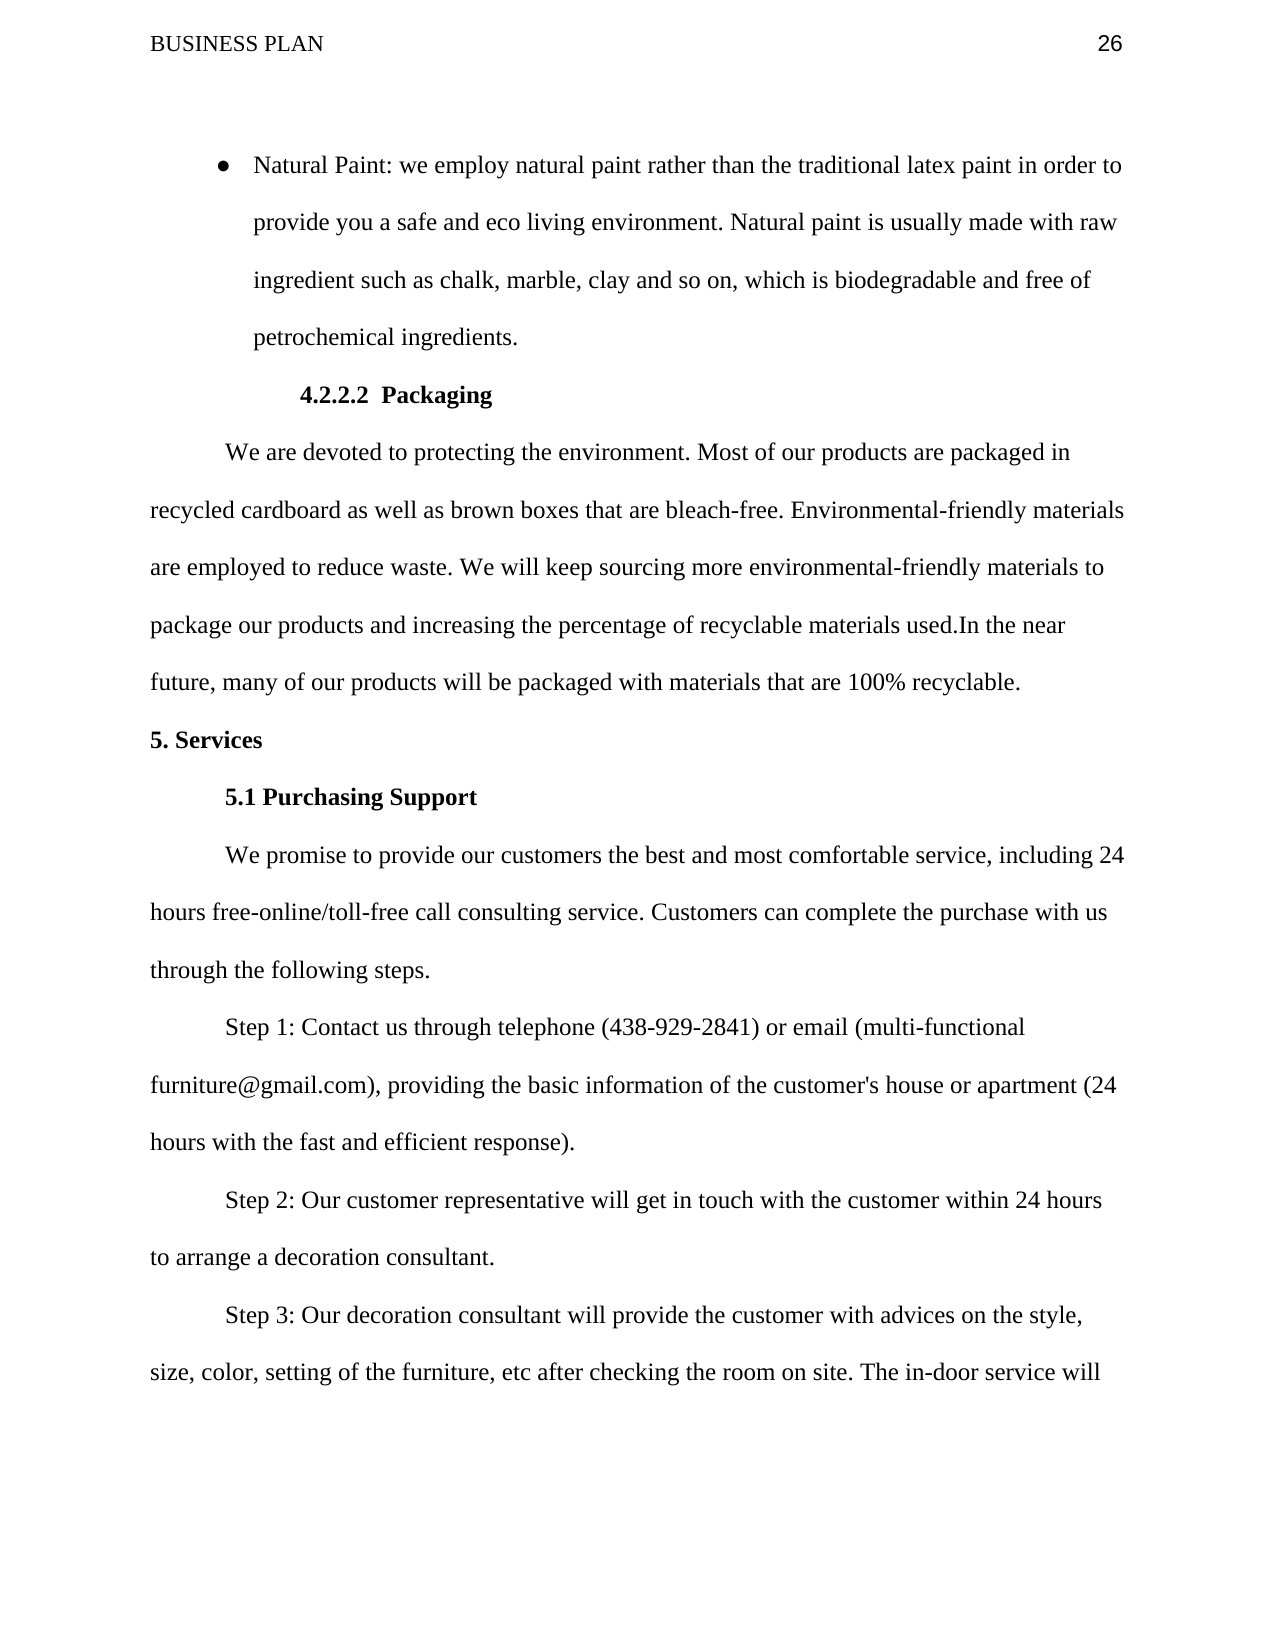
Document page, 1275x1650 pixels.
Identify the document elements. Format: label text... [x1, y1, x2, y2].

text Step 1: Contact us through telephone (438-929-2841) or email (multi-functional furniture@gmail.com), providing the basic information of the customer's house or apartment (24 hours with the fast and efficient response). [150, 1012, 1125, 1156]
text We are devoted to protecting the environment. Most of our products are packaged in recycled cardboard as well as brown boxes that are bleach-free. Environmental-friendly materials are employed to reduce waste. We will keep sourcing more environmental-friendly materials to package our products and increasing the percentage of recyclable materials used.In the near future, many of our products will be packaged with materials that are 100% recyclable. [150, 437, 1125, 696]
text Step 2: Our customer representative will get in touch with the customer within 24 hours to arrange a decoration consultant. [150, 1185, 1125, 1271]
text 5. Services [150, 725, 1125, 754]
text We promise to provide our customers the best and most comfortable service, including 24 hours free-online/toll-free call consulting service. Customers can complete the purchase with us through the following steps. [150, 840, 1125, 984]
list Natural Paint: we employ natural paint rather than the traditional latex paint in order to provide you a safe and eco living environment. Natural paint is usually made with raw ingredient such as chalk, marble, clay and so on, which is biodegradable and free of petrochemical ingredients. [216, 150, 1125, 351]
text 4.2.2.2 Packaging [150, 380, 1125, 409]
text 5.1 Purchasing Support [225, 782, 1125, 811]
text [150, 1300, 1125, 1386]
